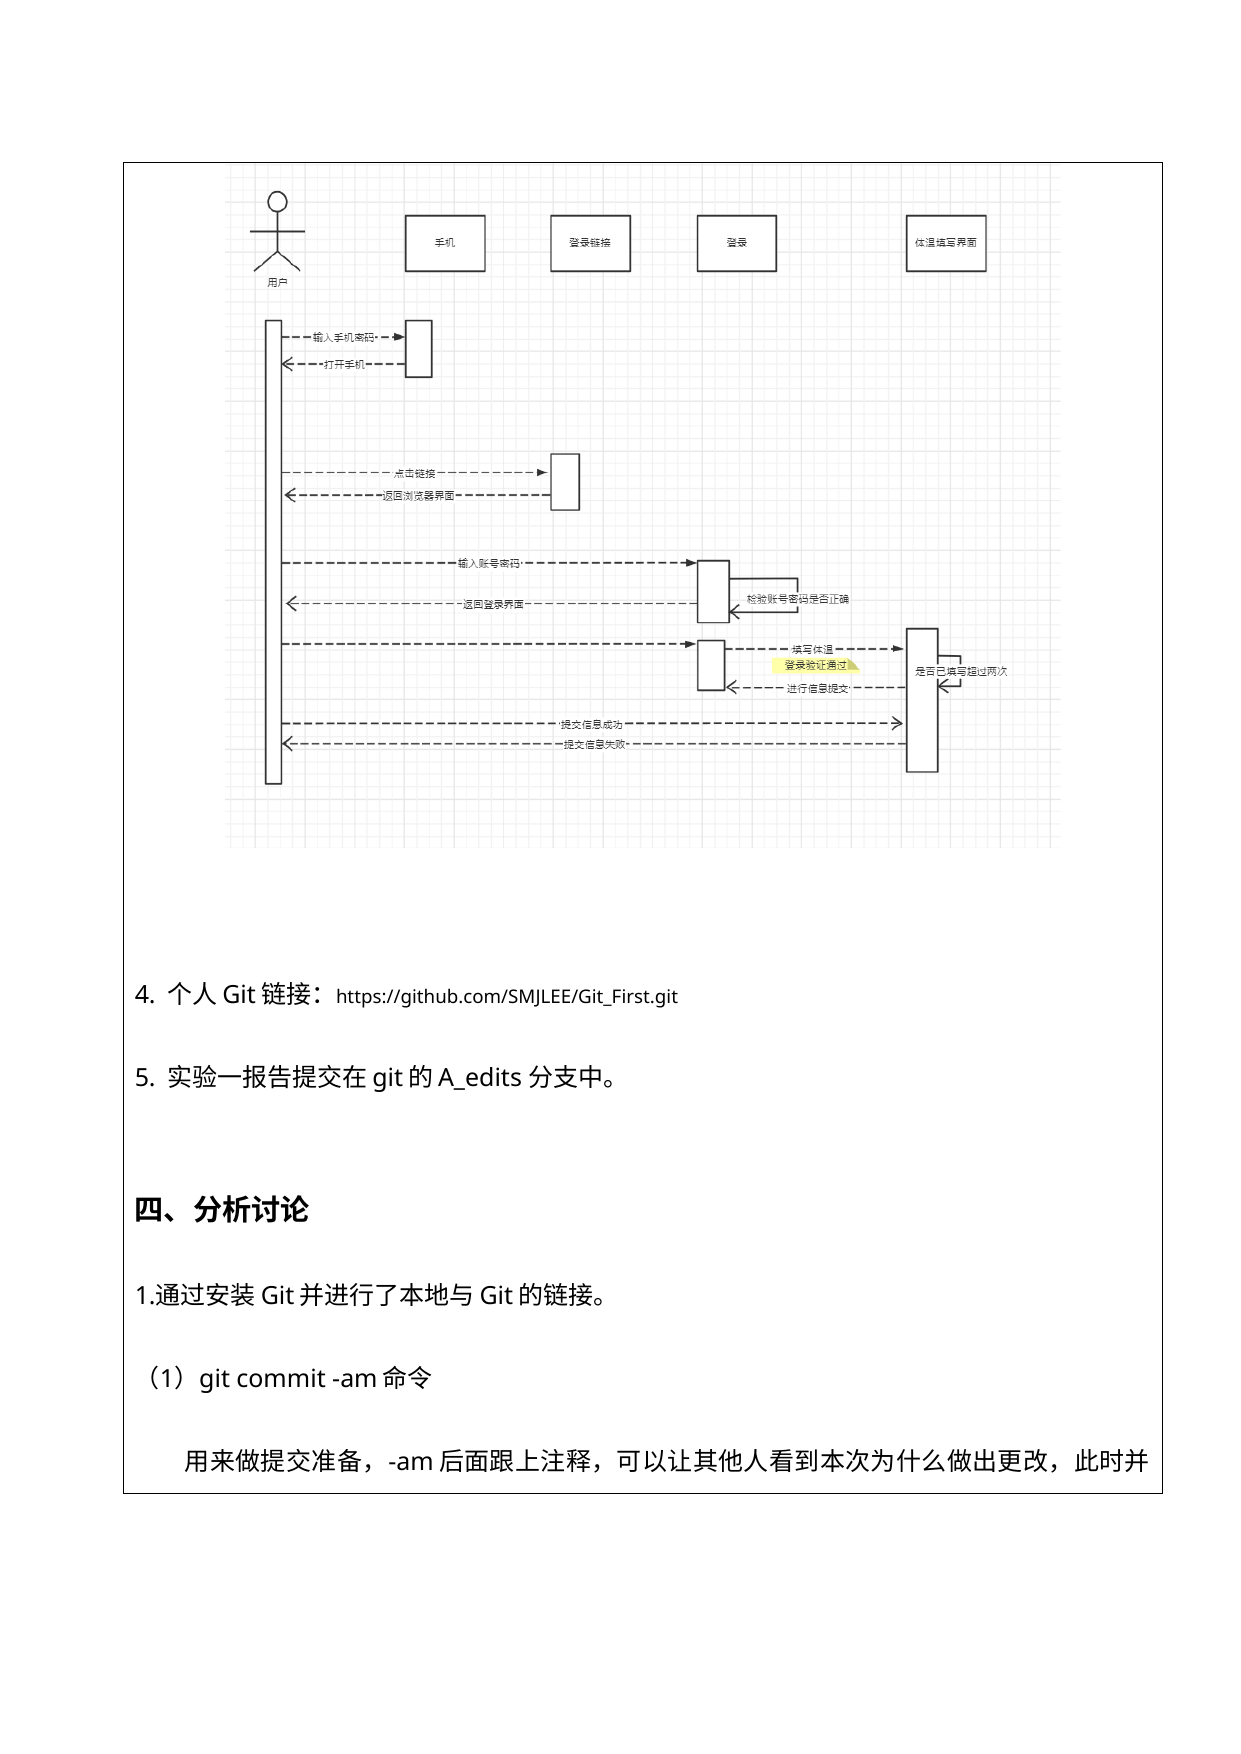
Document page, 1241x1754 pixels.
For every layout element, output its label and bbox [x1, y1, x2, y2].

table_cell [124, 163, 1162, 1492]
picture [225, 163, 1061, 848]
